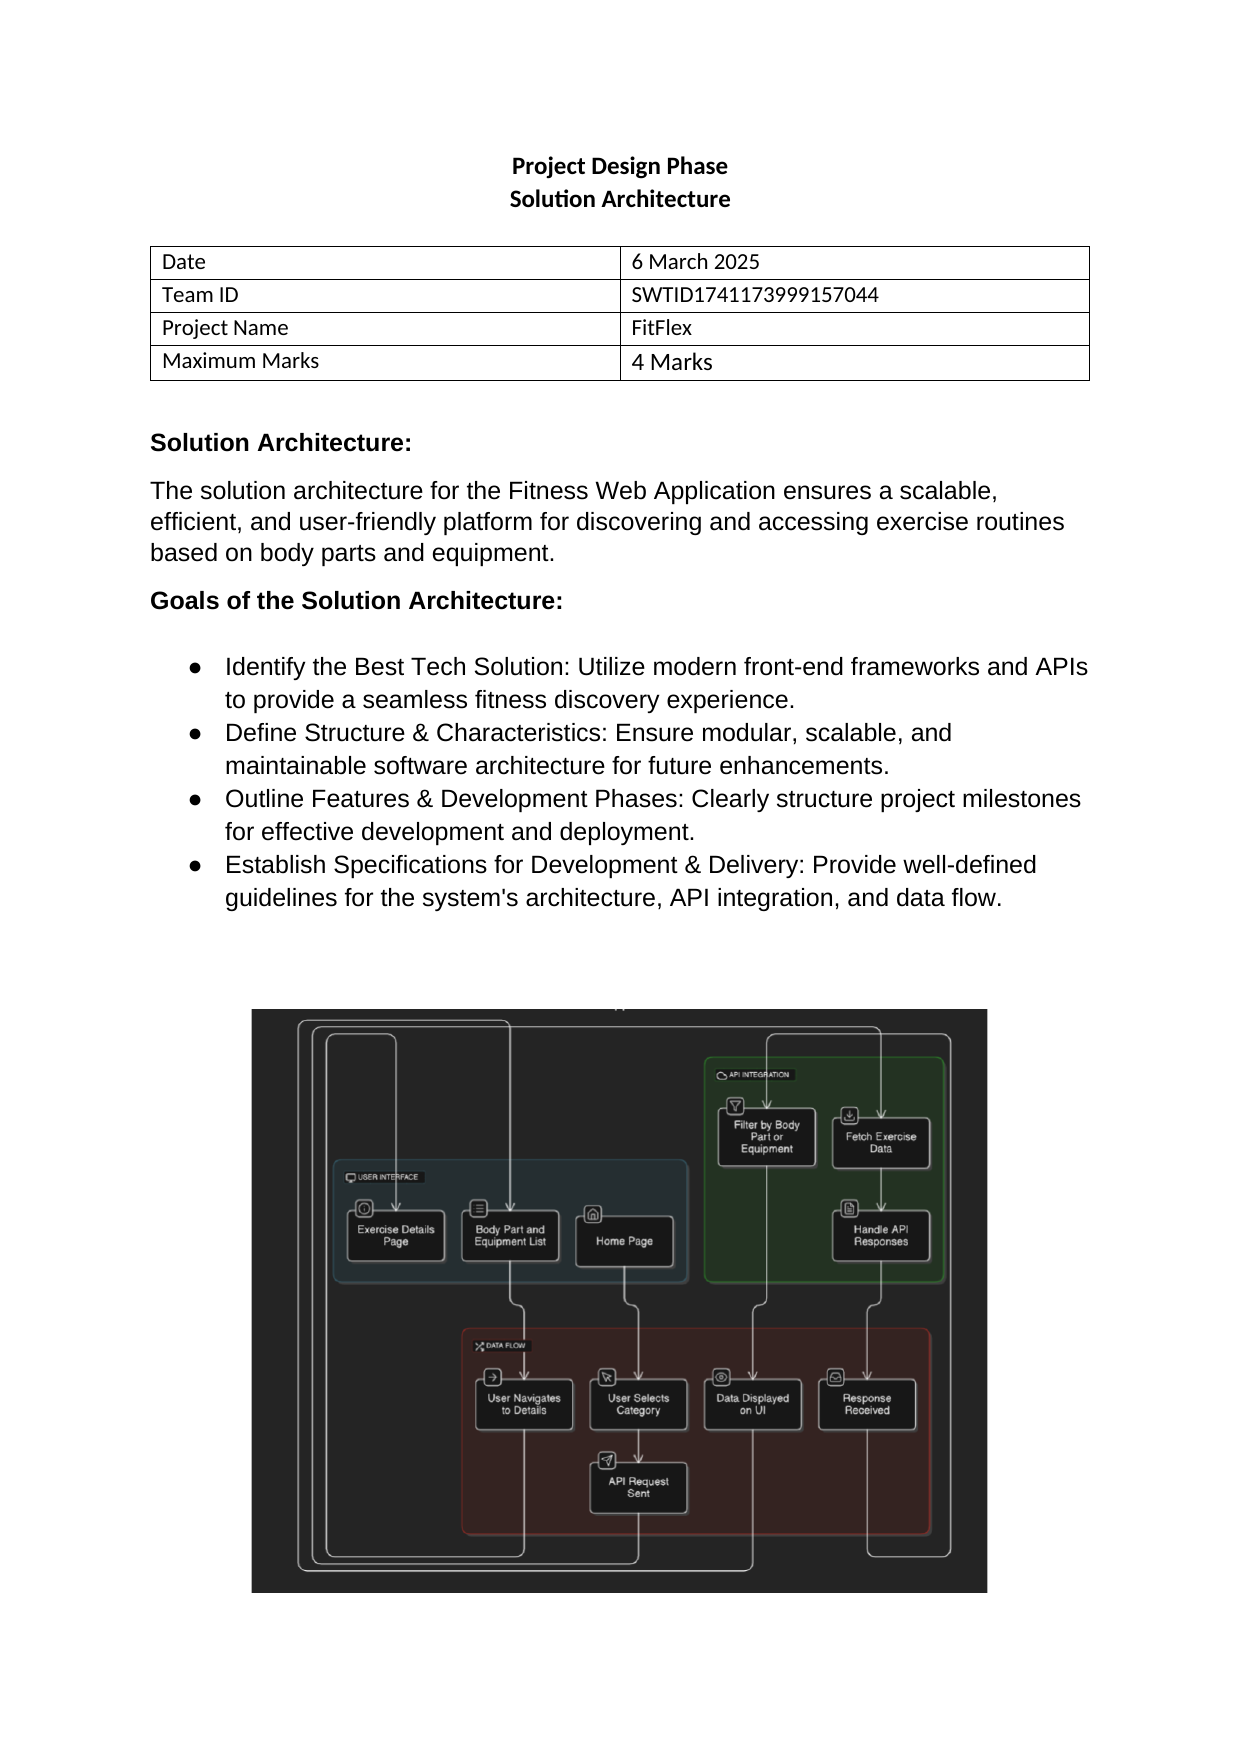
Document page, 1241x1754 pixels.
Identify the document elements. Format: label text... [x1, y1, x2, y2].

table_cell Team ID [151, 280, 620, 312]
text Solution Architecture: [150, 428, 1090, 457]
table_cell 4 Marks [621, 346, 1089, 380]
list Establish Specifications for Development & Delivery: Provide well-defined guidelines for the system's architecture, API integration, and data flow. [187, 850, 1090, 912]
picture [251, 1009, 988, 1593]
text Project Design Phase [150, 150, 1090, 181]
list Identify the Best Tech Solution: Utilize modern front-end frameworks and APIs to provide a seamless fitness discovery experience. [187, 652, 1090, 713]
list Outline Features & Development Phases: Clearly structure project milestones for effective development and deployment. [187, 784, 1090, 846]
table_cell Project Name [151, 313, 620, 345]
text The solution architecture for the Fitness Web Application ensures a scalable, efficient, and user-friendly platform for discovering and accessing exercise routines based on body parts and equipment. [150, 476, 1090, 567]
text Solution Architecture [150, 183, 1090, 213]
table_cell FitFlex [621, 313, 1089, 345]
text Goals of the Solution Architecture: [150, 586, 1090, 614]
table_header Date [151, 247, 620, 279]
list Define Structure & Characteristics: Ensure modular, scalable, and maintainable software architecture for future enhancements. [187, 718, 1090, 779]
table_cell Maximum Marks [151, 346, 620, 380]
table_header 6 March 2025 [621, 247, 1089, 279]
table_cell SWTID1741173999157044 [621, 280, 1089, 312]
